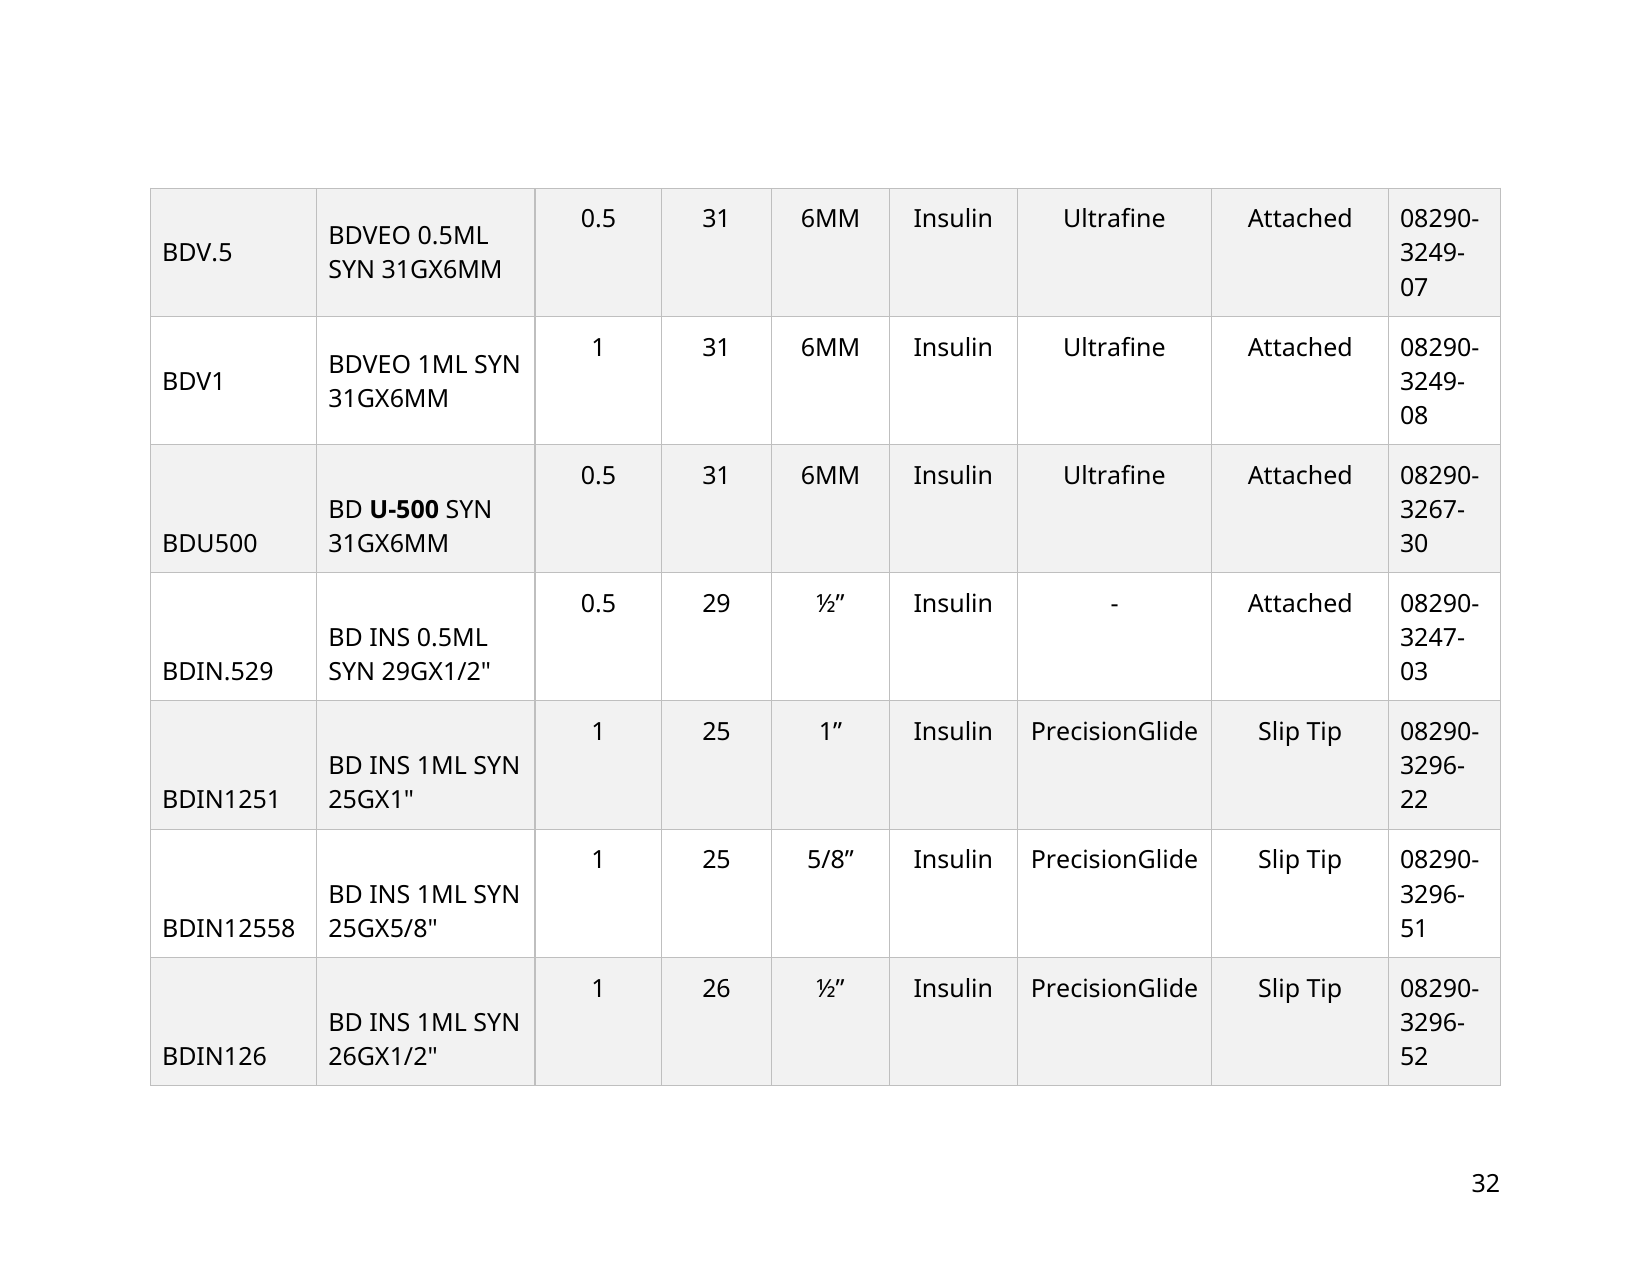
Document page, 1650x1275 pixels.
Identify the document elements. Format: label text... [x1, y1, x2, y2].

table_cell Insulin [890, 958, 1017, 1085]
table_cell Attached [1212, 317, 1388, 444]
table_cell BDVEO 0.5ML SYN 31GX6MM [317, 189, 534, 316]
table_cell 1 [536, 701, 661, 829]
table_cell BDU500 [151, 445, 316, 572]
table_cell 08290-3247-03 [1389, 573, 1500, 700]
table_cell BD INS 1ML SYN 26GX1/2" [317, 958, 534, 1085]
table_cell PrecisionGlide [1018, 701, 1211, 829]
table_cell 25 [662, 701, 771, 829]
table_cell ½” [772, 573, 889, 700]
table_cell 08290-3296-51 [1389, 830, 1500, 957]
table_cell BDIN12558 [151, 830, 316, 957]
table_cell 08290-3296-22 [1389, 701, 1500, 829]
table_cell Ultrafine [1018, 445, 1211, 572]
table_cell BDVEO 1ML SYN 31GX6MM [317, 317, 534, 444]
table_cell 1” [772, 701, 889, 829]
table_cell 31 [662, 189, 771, 316]
table_cell 26 [662, 958, 771, 1085]
table_cell 5/8” [772, 830, 889, 957]
table_cell BDIN.529 [151, 573, 316, 700]
table_cell Insulin [890, 701, 1017, 829]
table_cell 08290-3249-08 [1389, 317, 1500, 444]
table_cell Insulin [890, 830, 1017, 957]
table_cell BD U-500 SYN 31GX6MM [317, 445, 534, 572]
table_cell Attached [1212, 189, 1388, 316]
table_cell BDIN1251 [151, 701, 316, 829]
table_cell PrecisionGlide [1018, 830, 1211, 957]
table_cell 31 [662, 445, 771, 572]
table_cell BD INS 0.5ML SYN 29GX1/2" [317, 573, 534, 700]
table_cell BDV1 [151, 317, 316, 444]
table_cell 1 [536, 830, 661, 957]
table_cell BD INS 1ML SYN 25GX1" [317, 701, 534, 829]
table_cell 08290-3267-30 [1389, 445, 1500, 572]
table_cell Ultrafine [1018, 317, 1211, 444]
table_cell Slip Tip [1212, 701, 1388, 829]
table_cell 0.5 [536, 445, 661, 572]
table_cell Insulin [890, 317, 1017, 444]
table_cell - [1018, 573, 1211, 700]
table_cell 29 [662, 573, 771, 700]
table_cell 31 [662, 317, 771, 444]
table_cell Slip Tip [1212, 830, 1388, 957]
table_cell Insulin [890, 189, 1017, 316]
table_cell 0.5 [536, 189, 661, 316]
table_cell 1 [536, 317, 661, 444]
table_cell PrecisionGlide [1018, 958, 1211, 1085]
table_cell Insulin [890, 445, 1017, 572]
table_cell BDIN126 [151, 958, 316, 1085]
table_cell 08290-3249-07 [1389, 189, 1500, 316]
table_cell 1 [536, 958, 661, 1085]
table_cell Slip Tip [1212, 958, 1388, 1085]
table_cell 08290-3296-52 [1389, 958, 1500, 1085]
table_cell ½” [772, 958, 889, 1085]
table_cell 6MM [772, 189, 889, 316]
table_cell Ultrafine [1018, 189, 1211, 316]
table_cell 25 [662, 830, 771, 957]
table_cell Attached [1212, 573, 1388, 700]
table_cell BD INS 1ML SYN 25GX5/8" [317, 830, 534, 957]
table_cell 6MM [772, 317, 889, 444]
table_cell 6MM [772, 445, 889, 572]
table_cell Insulin [890, 573, 1017, 700]
table_cell Attached [1212, 445, 1388, 572]
table_cell 0.5 [536, 573, 661, 700]
table_cell BDV.5 [151, 189, 316, 316]
